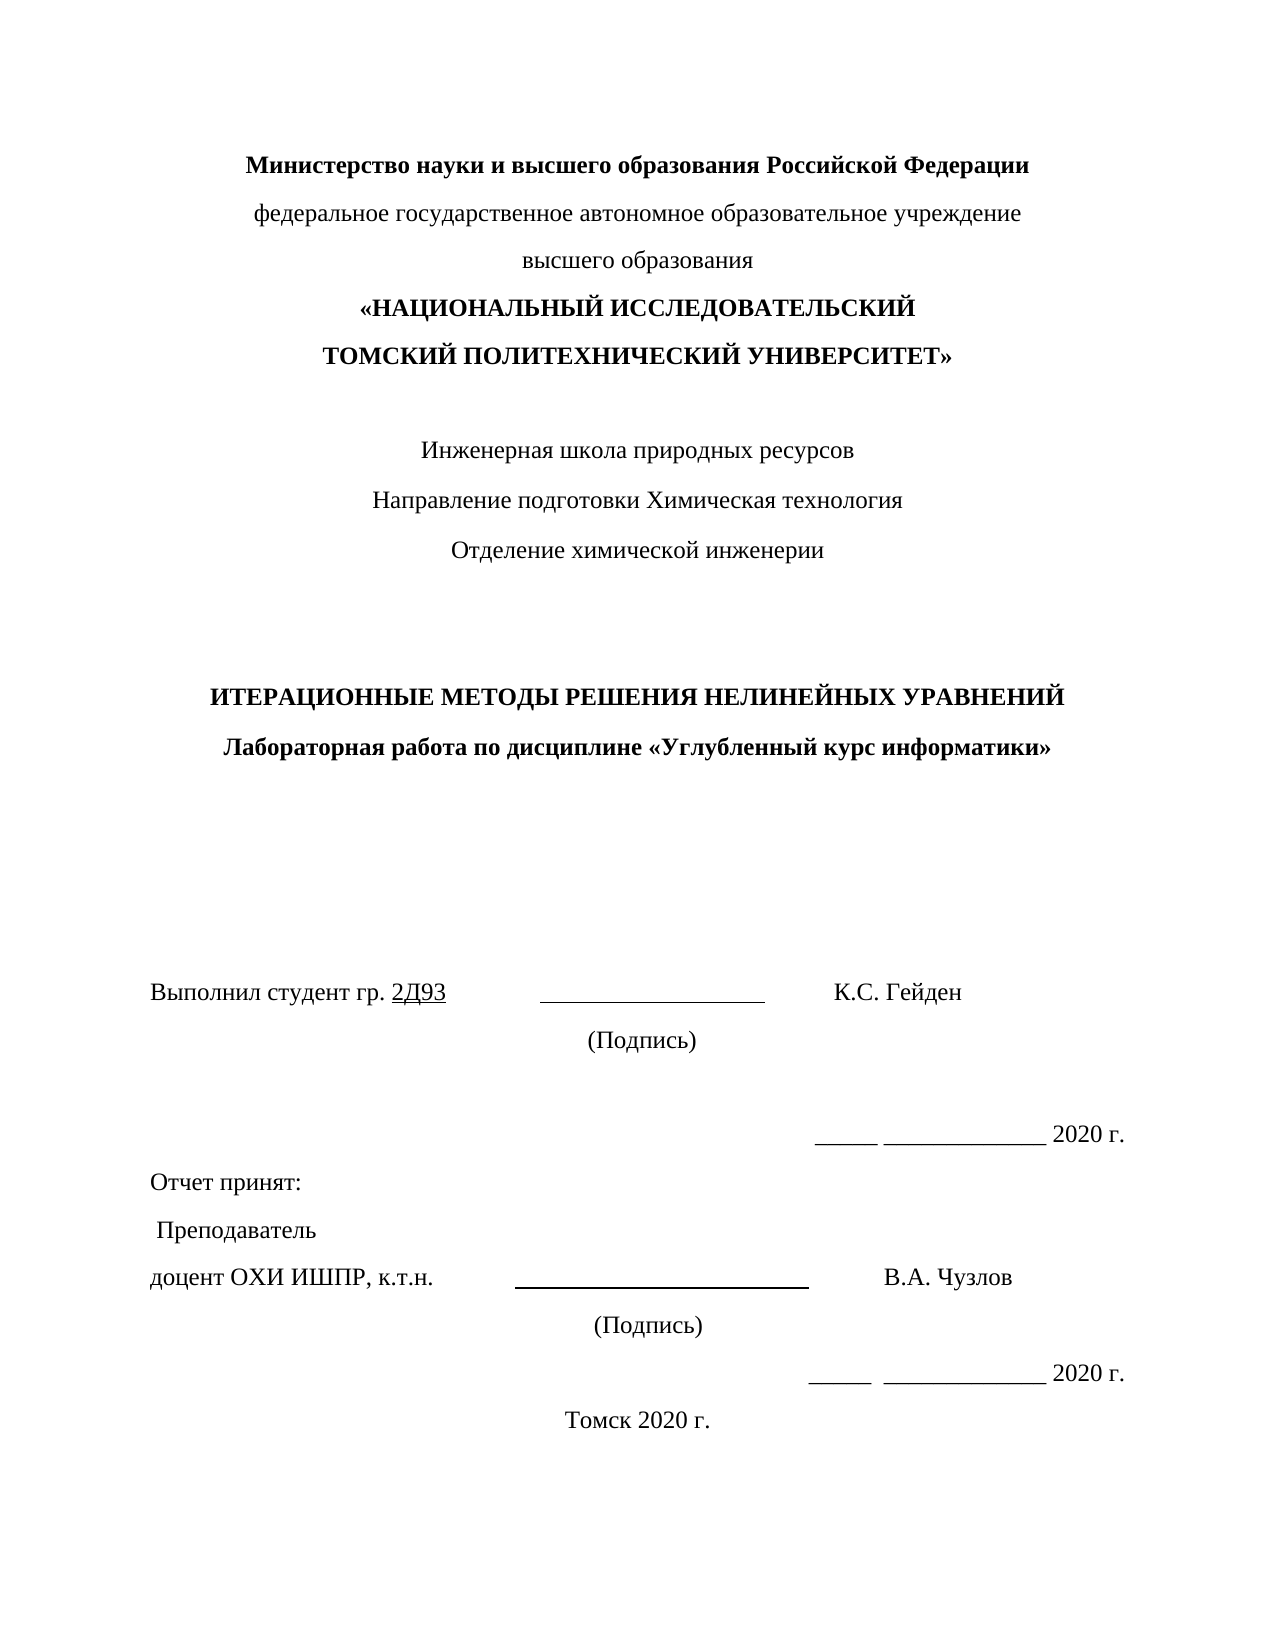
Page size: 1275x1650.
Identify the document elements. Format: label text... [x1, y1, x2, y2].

text _____ _____________ 2020 г. [150, 1358, 1125, 1387]
text Отделение химической инженерии [150, 535, 1125, 563]
text _____ _____________ 2020 г. [150, 1119, 1125, 1148]
text «НАЦИОНАЛЬНЫЙ ИССЛЕДОВАТЕЛЬСКИЙ [150, 293, 1125, 322]
text высшего образования [150, 245, 1125, 274]
text Инженерная школа природных ресурсов [150, 435, 1125, 464]
text Лабораторная работа по дисциплине «Углубленный курс информатики» [150, 732, 1125, 761]
text (Подпись) [150, 1025, 1125, 1053]
text доцент ОХИ ИШПР, к.т.н. В.А. Чузлов [150, 1262, 1125, 1291]
text Отчет принят: [150, 1167, 1125, 1196]
text Министерство науки и высшего образования Российской Федерации [150, 150, 1125, 179]
text Преподаватель [150, 1215, 1125, 1243]
text ИТЕРАЦИОННЫЕ МЕТОДЫ РЕШЕНИЯ НЕЛИНЕЙНЫХ УРАВНЕНИЙ [150, 682, 1125, 711]
text Томск 2020 г. [150, 1406, 1125, 1434]
text Направление подготовки Химическая технология [150, 485, 1125, 514]
text федеральное государственное автономное образовательное учреждение [150, 198, 1125, 226]
text Выполнил студент гр. 2Д93 К.С. Гейден [150, 977, 1125, 1006]
text ТОМСКИЙ ПОЛИТЕХНИЧЕСКИЙ УНИВЕРСИТЕТ» [150, 341, 1125, 369]
text (Подпись) [150, 1310, 1125, 1339]
